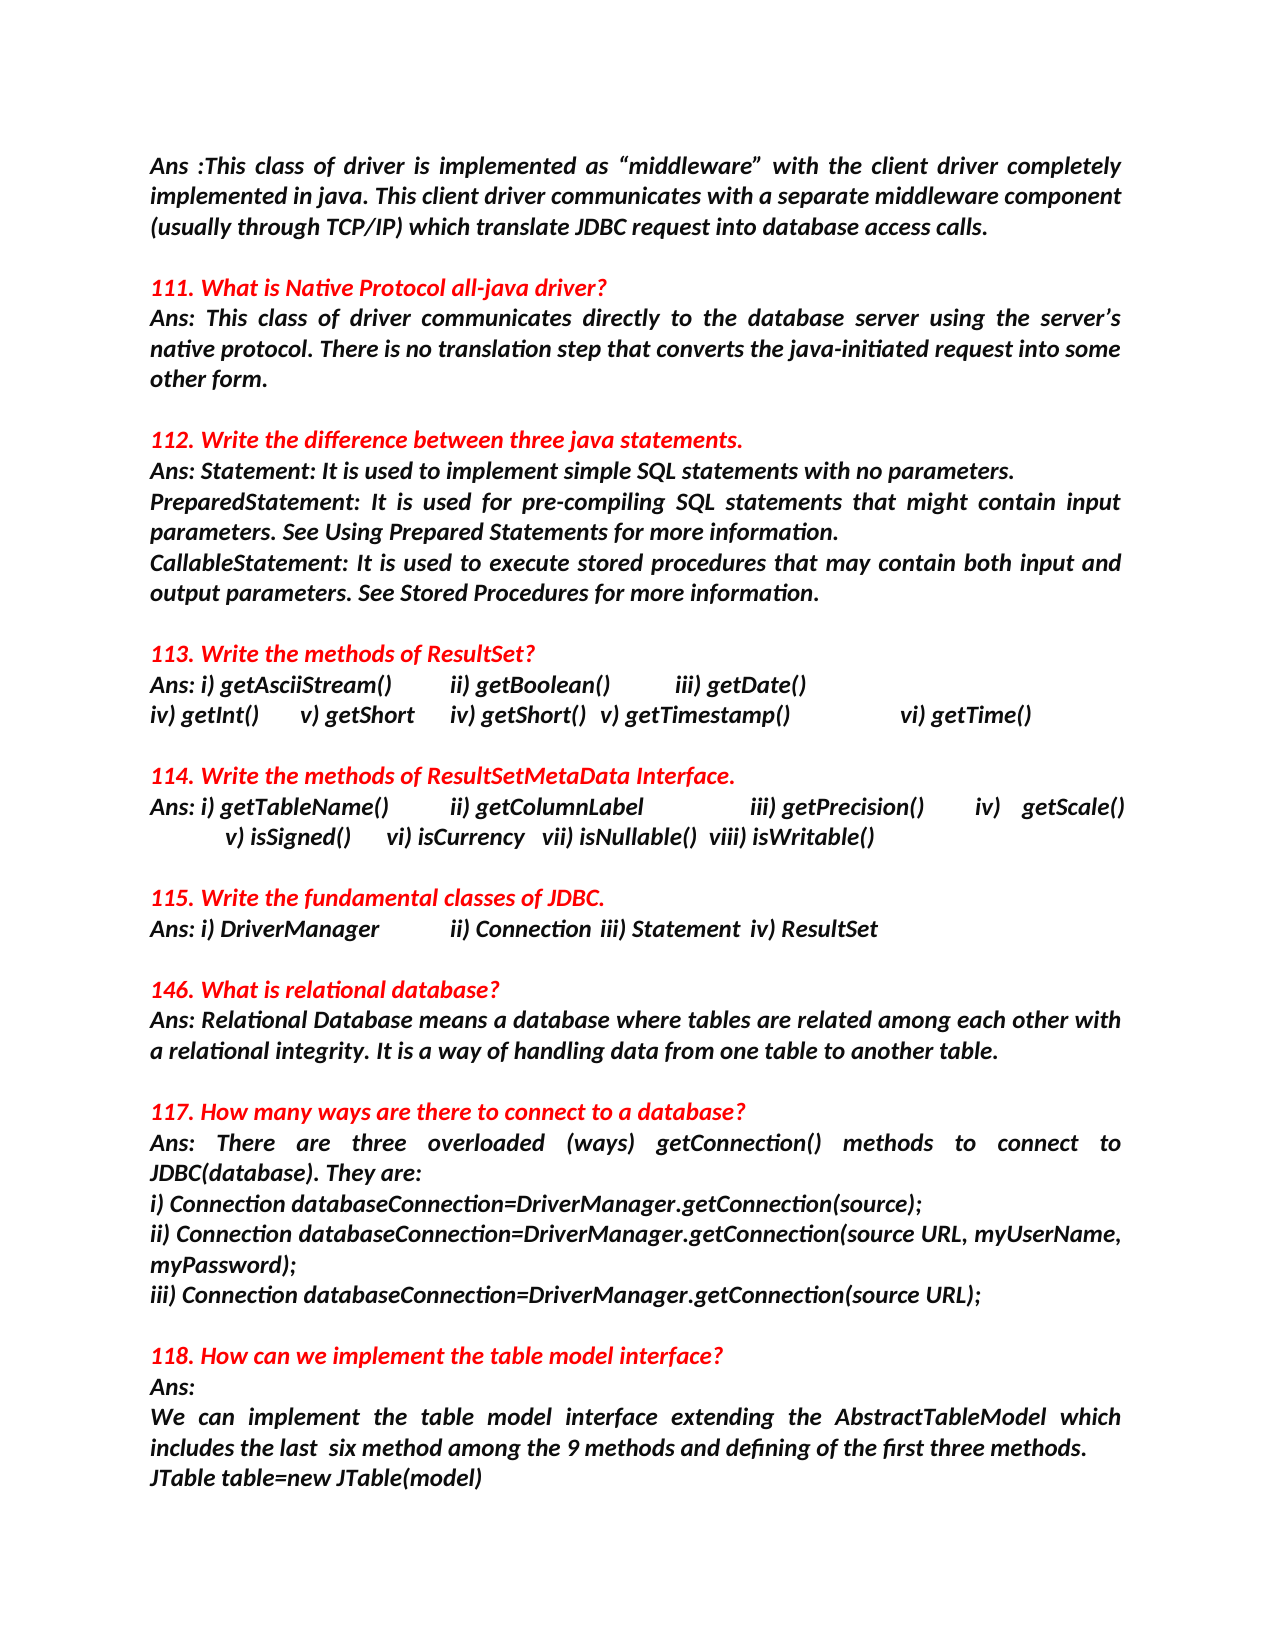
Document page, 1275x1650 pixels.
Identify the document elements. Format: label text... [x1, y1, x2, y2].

text Ans: [150, 1371, 1125, 1401]
text iv) getInt() v) getShort iv) getShort() v) getTimestamp() vi) getTime() [150, 699, 1125, 730]
text Ans: There are three overloaded (ways) getConnection() methods to connect to JDBC(database). They are: [150, 1127, 1125, 1188]
text 118. How can we implement the table model interface? [150, 1340, 1125, 1371]
text iii) Connection databaseConnection=DriverManager.getConnection(source URL); [150, 1279, 1125, 1310]
text PreparedStatement: It is used for pre-compiling SQL statements that might contain input parameters. See Using Prepared Statements for more information. [150, 486, 1125, 547]
text Ans: Relational Database means a database where tables are related among each other with a relational integrity. It is a way of handling data from one table to another table. [150, 1004, 1125, 1066]
text 111. What is Native Protocol all-java driver? [150, 272, 1125, 303]
text 117. How many ways are there to connect to a database? [150, 1096, 1125, 1127]
text JTable table=new JTable(model) [150, 1462, 1125, 1493]
text 114. Write the methods of ResultSetMetaData Interface. [150, 760, 1125, 791]
text 113. Write the methods of ResultSet? [150, 638, 1125, 669]
text Ans :This class of driver is implemented as “middleware” with the client driver completely implemented in java. This client driver communicates with a separate middleware component (usually through TCP/IP) which translate JDBC request into database access calls. [150, 150, 1125, 242]
text i) Connection databaseConnection=DriverManager.getConnection(source); [150, 1188, 1125, 1218]
text Ans: i) getTableName() ii) getColumnLabel iii) getPrecision() iv) getScale() v) isSigned() vi) isCurrency vii) isNullable() viii) isWritable() [150, 791, 1125, 852]
text Ans: Statement: It is used to implement simple SQL statements with no parameters. [150, 455, 1125, 486]
text We can implement the table model interface extending the AbstractTableModel which includes the last six method among the 9 methods and defining of the first three methods. [150, 1401, 1125, 1462]
text Ans: i) DriverManager ii) Connection iii) Statement iv) ResultSet [150, 913, 1125, 943]
text CallableStatement: It is used to execute stored procedures that may contain both input and output parameters. See Stored Procedures for more information. [150, 547, 1125, 608]
text 115. Write the fundamental classes of JDBC. [150, 882, 1125, 913]
text 146. What is relational database? [150, 974, 1125, 1004]
text 112. Write the difference between three java statements. [150, 425, 1125, 455]
text ii) Connection databaseConnection=DriverManager.getConnection(source URL, myUserName, myPassword); [150, 1218, 1125, 1279]
text Ans: i) getAsciiStream() ii) getBoolean() iii) getDate() [150, 669, 1125, 699]
text Ans: This class of driver communicates directly to the database server using the server’s native protocol. There is no translation step that converts the java-initiated request into some other form. [150, 303, 1125, 394]
